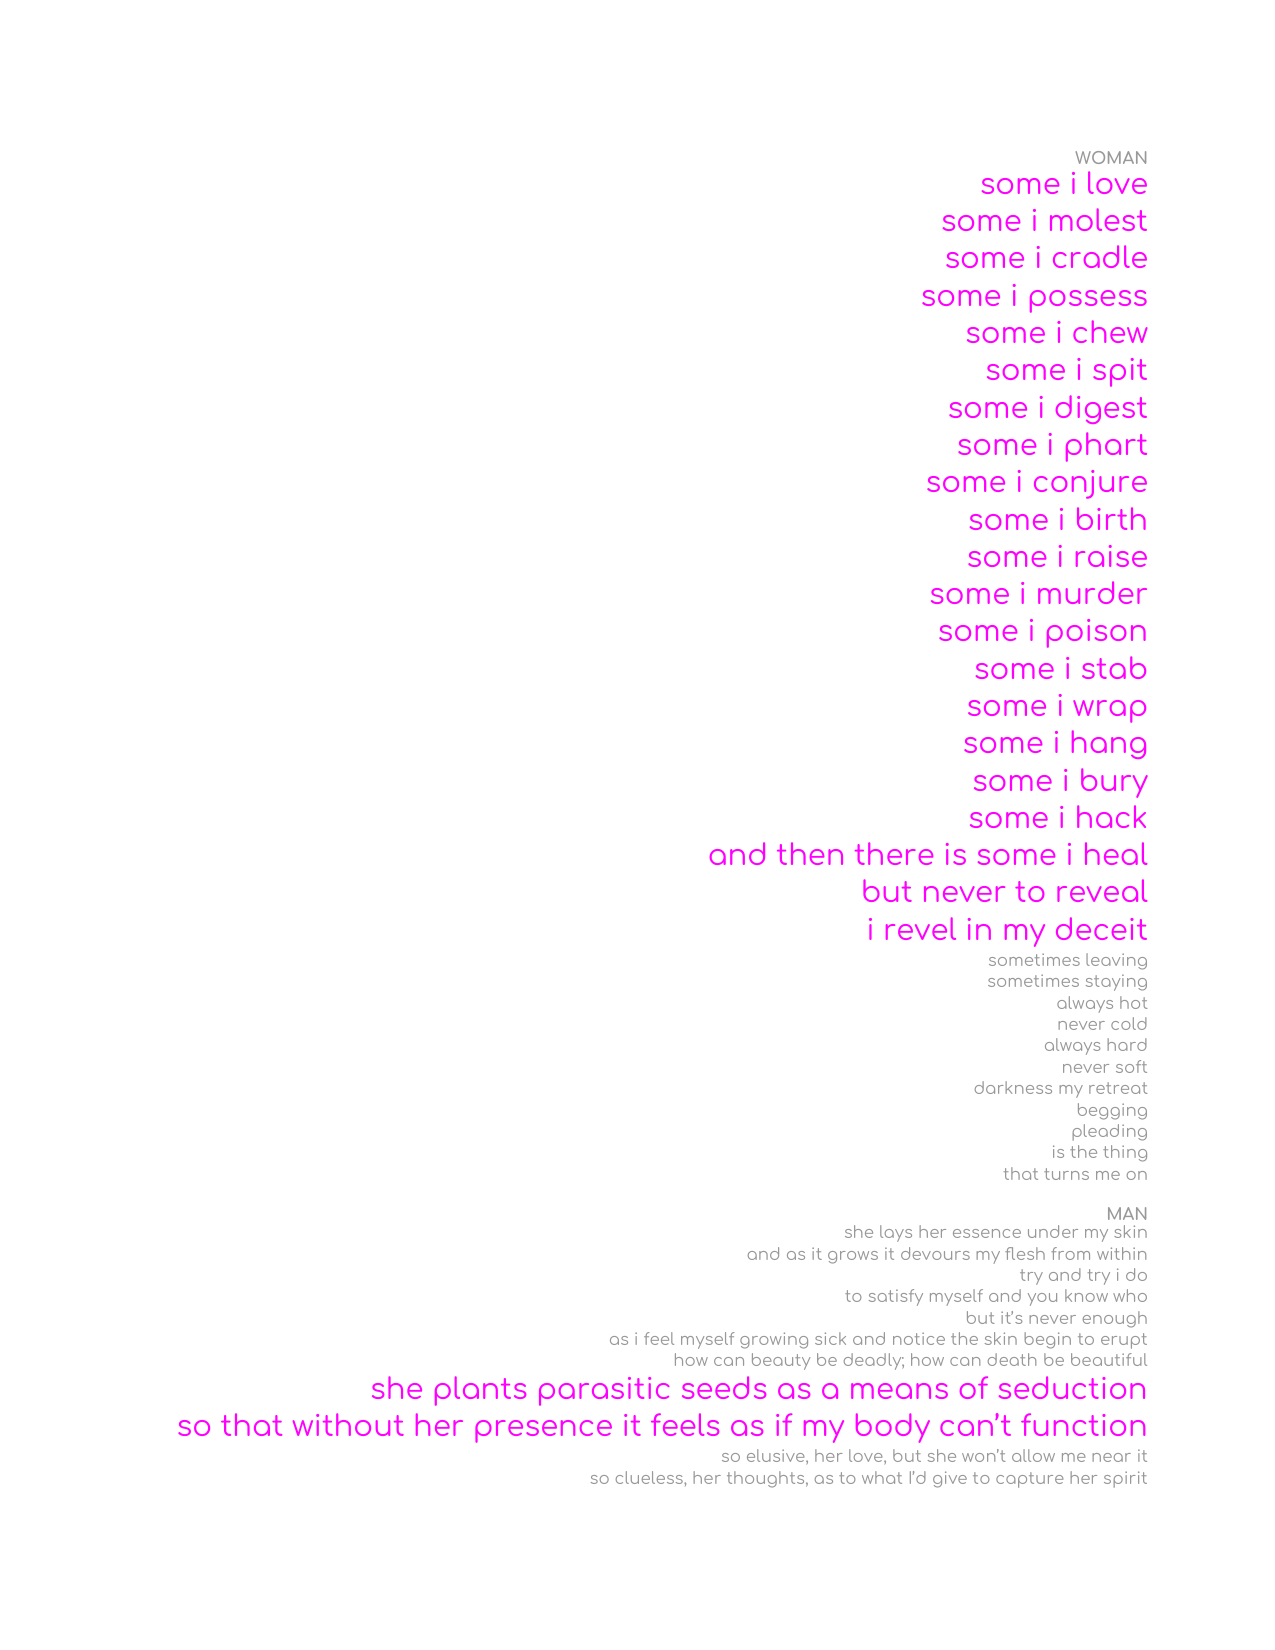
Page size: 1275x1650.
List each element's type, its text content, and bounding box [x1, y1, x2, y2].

text is the thing [112, 1144, 1148, 1163]
text she plants parasitic seeds as a means of seduction [112, 1373, 1148, 1406]
text some i murder [112, 579, 1148, 611]
text so that without her presence it feels as if my body can’t function [112, 1411, 1148, 1443]
text but it’s never enough [112, 1309, 1148, 1328]
text sometimes staying [112, 973, 1148, 992]
text some i phart [112, 430, 1148, 462]
text that turns me on [112, 1165, 1148, 1184]
text MAN [112, 1205, 1148, 1224]
text so elusive, her love, but she won’t allow me near it [112, 1448, 1148, 1467]
text never soft [112, 1058, 1148, 1077]
text and then there is some i heal [112, 840, 1148, 872]
text WOMAN [112, 150, 1148, 169]
text some i birth [112, 504, 1148, 537]
text some i digest [112, 392, 1148, 425]
text some i conjure [112, 467, 1148, 499]
text always hot [112, 994, 1148, 1013]
text some i spit [112, 355, 1148, 388]
text she lays her essence under my skin [112, 1224, 1148, 1243]
text to satisfy myself and you know who [112, 1288, 1148, 1307]
text darkness my retreat [112, 1080, 1148, 1098]
text how can beauty be deadly; how can death be beautiful [112, 1352, 1148, 1371]
text and as it grows it devours my flesh from within [112, 1245, 1148, 1264]
text so clueless, her thoughts, as to what I’d give to capture her spirit [112, 1469, 1148, 1488]
text some i chew [112, 318, 1148, 350]
text begging [112, 1101, 1148, 1120]
text as i feel myself growing sick and notice the skin begin to erupt [112, 1331, 1148, 1349]
text always hard [112, 1037, 1148, 1056]
text pleading [112, 1123, 1148, 1141]
text some i poison [112, 616, 1148, 649]
text but never to reveal [112, 877, 1148, 910]
text some i cradle [112, 243, 1148, 276]
text sometimes leaving [112, 952, 1148, 970]
text some i hack [112, 803, 1148, 835]
text some i stab [112, 653, 1148, 686]
text some i raise [112, 542, 1148, 574]
text some i hang [112, 728, 1148, 761]
text some i bury [112, 765, 1148, 798]
text try and try i do [112, 1267, 1148, 1285]
text some i love [112, 169, 1148, 201]
text i revel in my deceit [112, 914, 1148, 947]
text some i wrap [112, 691, 1148, 723]
text some i possess [112, 281, 1148, 313]
text some i molest [112, 206, 1148, 238]
text never cold [112, 1016, 1148, 1034]
